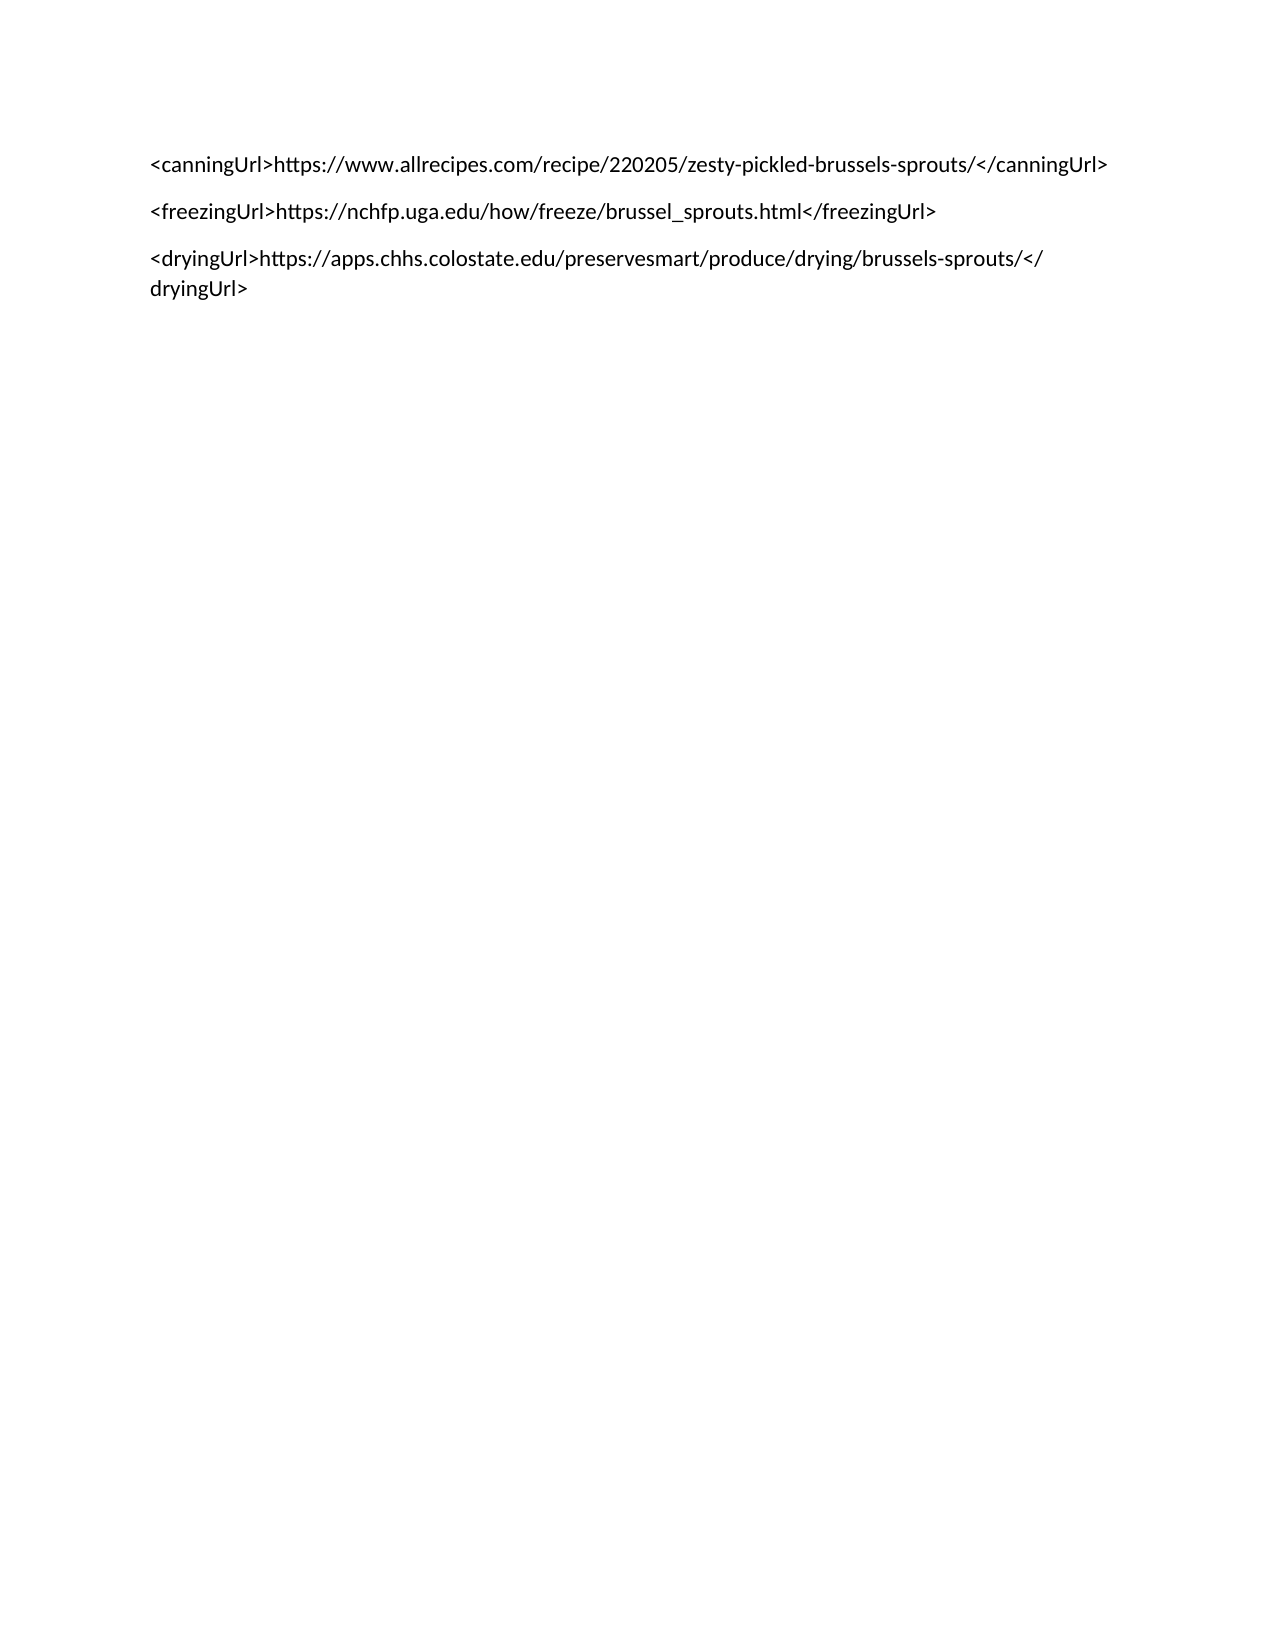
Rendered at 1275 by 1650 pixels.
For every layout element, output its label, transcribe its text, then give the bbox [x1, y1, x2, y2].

text <canningUrl>https://www.allrecipes.com/recipe/220205/zesty-pickled-brussels-sprouts/</canningUrl> [150, 150, 1125, 178]
text <dryingUrl>https://apps.chhs.colostate.edu/preservesmart/produce/drying/brussels-sprouts/</dryingUrl> [150, 244, 1125, 302]
text <freezingUrl>https://nchfp.uga.edu/how/freeze/brussel_sprouts.html</freezingUrl> [150, 197, 1125, 225]
